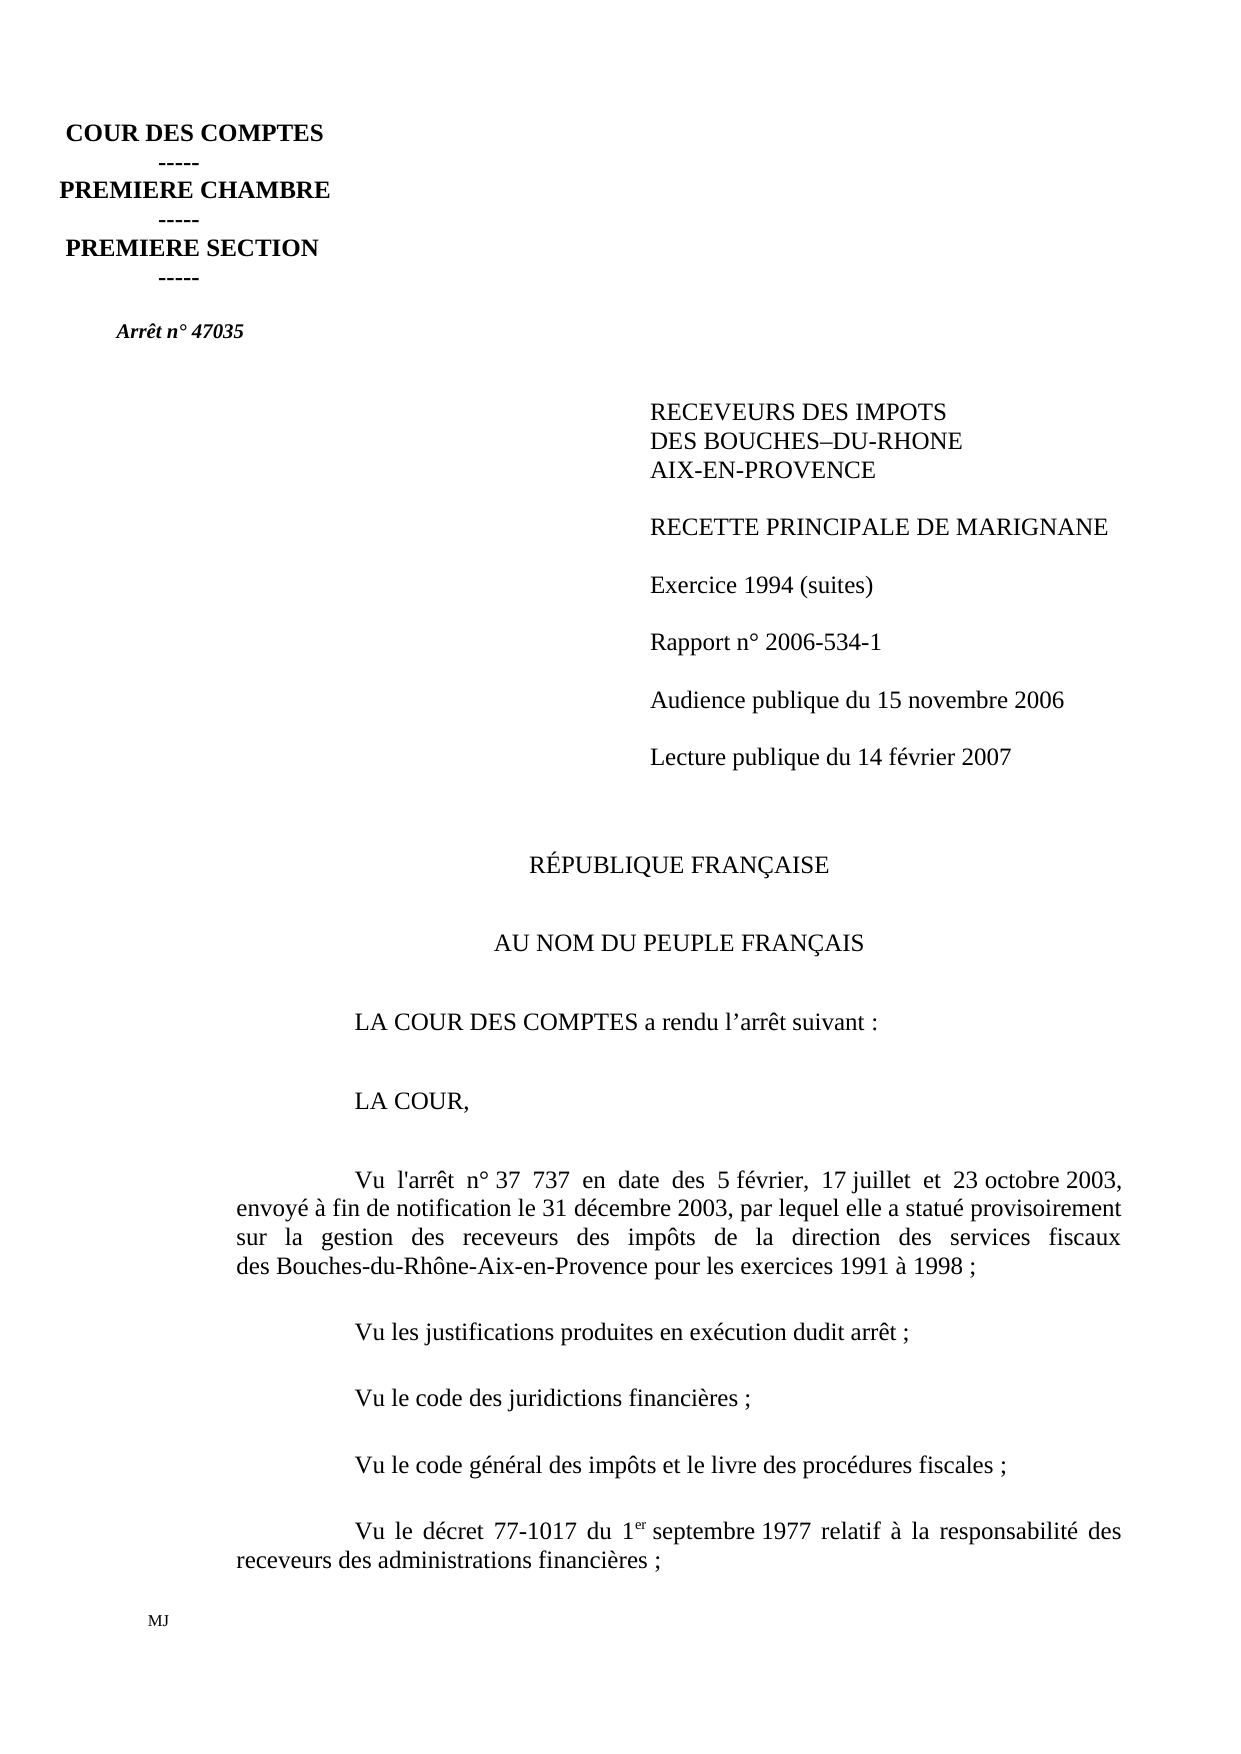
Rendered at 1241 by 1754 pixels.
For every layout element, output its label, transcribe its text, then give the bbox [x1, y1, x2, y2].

text RÉPUBLIQUE FRANÇAISE [236, 850, 1122, 878]
text RECEVEURS DES IMPOTS DES BOUCHES–DU-RHONE [650, 397, 1122, 455]
text Vu le code des juridictions financières ; [236, 1383, 1122, 1412]
text ----- [59, 147, 1122, 176]
text ----- [59, 262, 1122, 291]
text COUR DES COMPTES [59, 118, 1122, 147]
text Exercice 1994 (suites) [650, 570, 1122, 598]
text Rapport n° 2006-534-1 [650, 627, 1122, 656]
text Audience publique du 15 novembre 2006 [650, 685, 1122, 713]
text PREMIERE CHAMBRE [59, 176, 1122, 204]
text Lecture publique du 14 février 2007 [650, 742, 1122, 771]
text Vu le code général des impôts et le livre des procédures fiscales ; [236, 1450, 1122, 1478]
text AIX-EN-PROVENCE [650, 455, 1122, 483]
text LA COUR DES COMPTES a rendu l’arrêt suivant : [236, 1007, 1122, 1036]
text LA COUR, [236, 1086, 1122, 1115]
text Vu les justifications produites en exécution dudit arrêt ; [236, 1317, 1122, 1346]
text PREMIERE SECTION [59, 233, 1122, 262]
text Vu le décret 77-1017 du 1er septembre 1977 relatif à la responsabilité des receveurs des administrations financières ; [236, 1516, 1122, 1573]
text AU NOM DU PEUPLE FRANÇAIS [236, 928, 1122, 957]
text Vu l'arrêt n° 37 737 en date des 5 février, 17 juillet et 23 octobre 2003, envoyé à fin de notification le 31 décembre 2003, par lequel elle a statué provisoirement sur la gestion des receveurs des impôts de la direction des services fiscaux des Bouches-du-Rhône-Aix-en-Provence pour les exercices 1991 à 1998 ; [236, 1165, 1122, 1280]
text MJ [148, 1611, 1122, 1630]
text ----- [59, 204, 1122, 233]
text RECETTE PRINCIPALE DE MARIGNANE [650, 512, 1122, 541]
text Arrêt n° 47035 [59, 319, 1122, 343]
